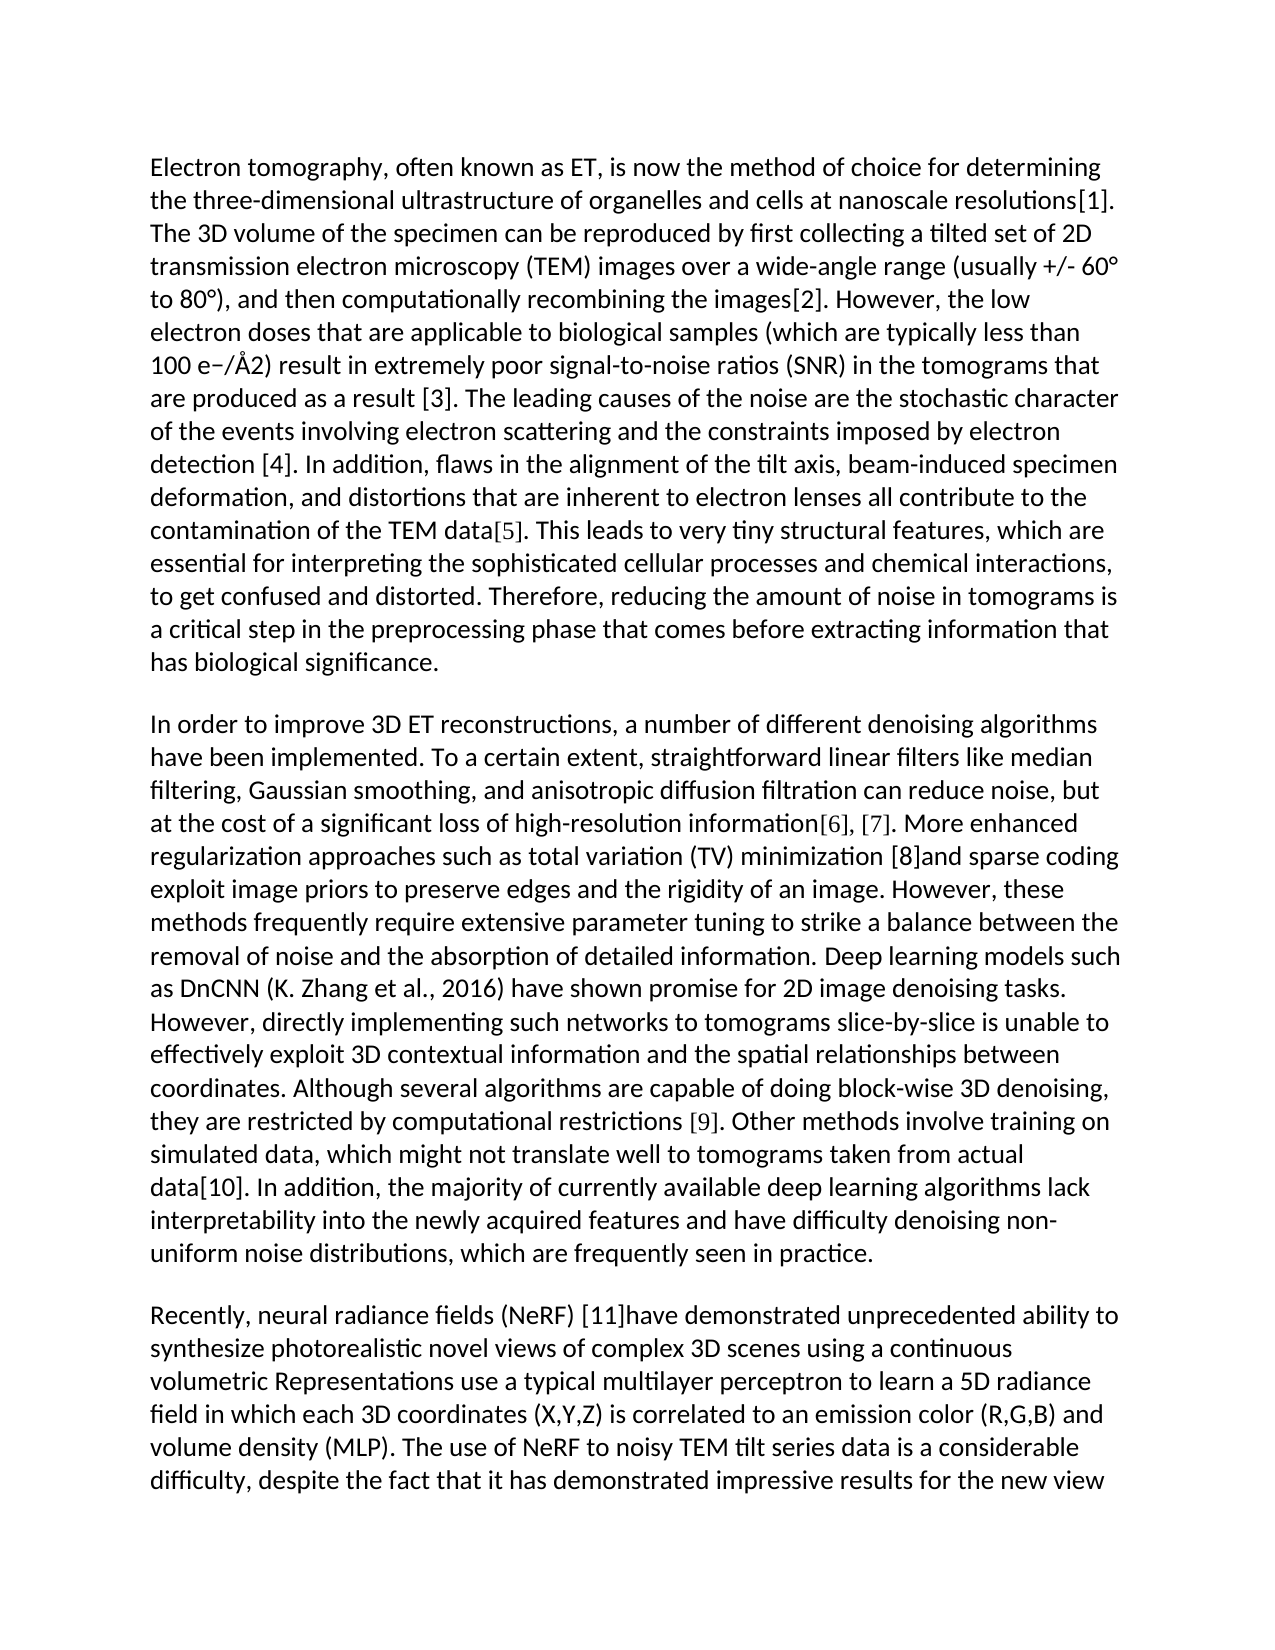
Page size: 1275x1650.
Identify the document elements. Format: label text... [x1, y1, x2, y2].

text In order to improve 3D ET reconstructions, a number of different denoising algorithms have been implemented. To a certain extent, straightforward linear filters like median filtering, Gaussian smoothing, and anisotropic diffusion filtration can reduce noise, but at the cost of a significant loss of high-resolution information. More enhanced regularization approaches such as total variation (TV) minimization and sparse coding exploit image priors to preserve edges and the rigidity of an image. However, these methods frequently require extensive parameter tuning to strike a balance between the removal of noise and the absorption of detailed information. Deep learning models such as DnCNN (K. Zhang et al., 2016) have shown promise for 2D image denoising tasks. However, directly implementing such networks to tomograms slice-by-slice is unable to effectively exploit 3D contextual information and the spatial relationships between coordinates. Although several algorithms are capable of doing block-wise 3D denoising, they are restricted by computational restrictions . Other methods involve training on simulated data, which might not translate well to tomograms taken from actual data. In addition, the majority of currently available deep learning algorithms lack interpretability into the newly acquired features and have difficulty denoising non-uniform noise distributions, which are frequently seen in practice. [150, 707, 1125, 1269]
text Electron tomography, often known as ET, is now the method of choice for determining the three-dimensional ultrastructure of organelles and cells at nanoscale resolutions. The 3D volume of the specimen can be reproduced by first collecting a tilted set of 2D transmission electron microscopy (TEM) images over a wide-angle range (usually +/- 60° to 80°), and then computationally recombining the images. However, the low electron doses that are applicable to biological samples (which are typically less than 100 e−/Å2) result in extremely poor signal-to-noise ratios (SNR) in the tomograms that are produced as a result . The leading causes of the noise are the stochastic character of the events involving electron scattering and the constraints imposed by electron detection . In addition, flaws in the alignment of the tilt axis, beam-induced specimen deformation, and distortions that are inherent to electron lenses all contribute to the contamination of the TEM data. This leads to very tiny structural features, which are essential for interpreting the sophisticated cellular processes and chemical interactions, to get confused and distorted. Therefore, reducing the amount of noise in tomograms is a critical step in the preprocessing phase that comes before extracting information that has biological significance. [150, 150, 1125, 678]
